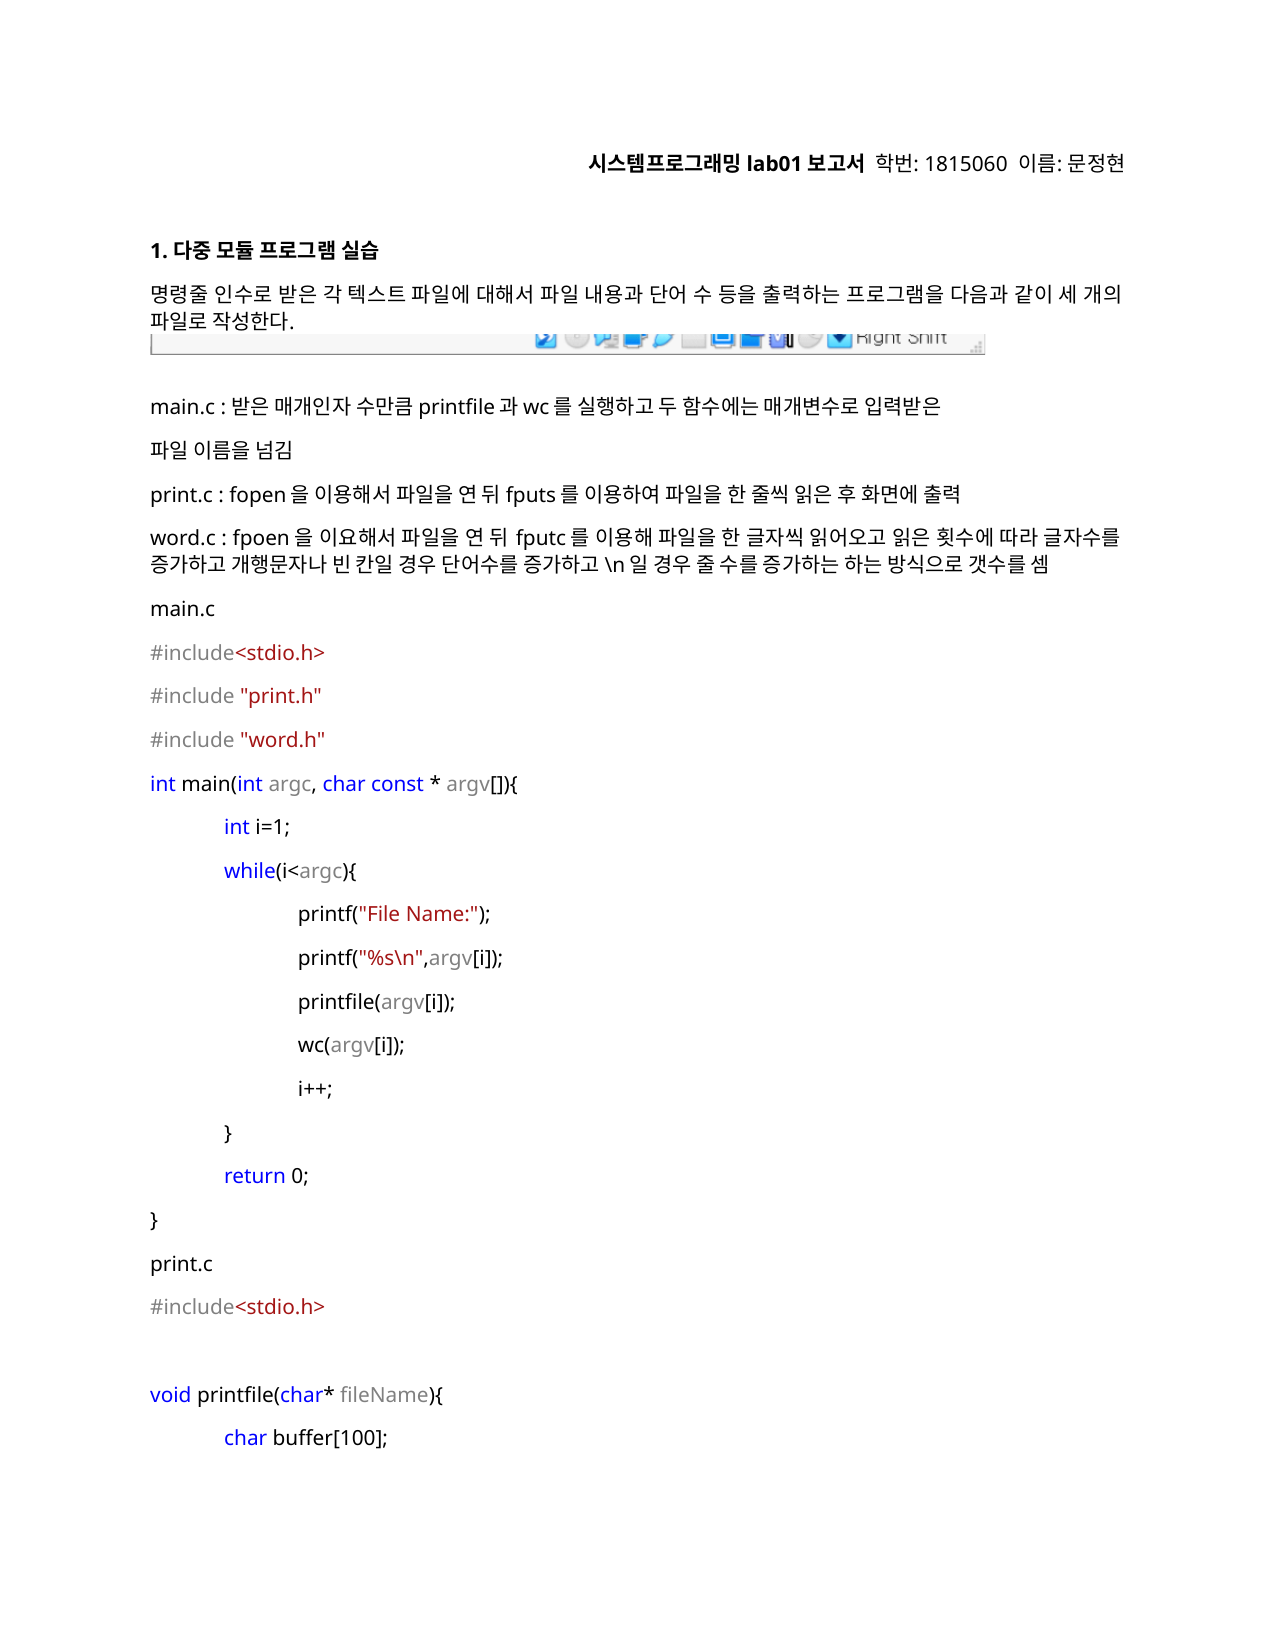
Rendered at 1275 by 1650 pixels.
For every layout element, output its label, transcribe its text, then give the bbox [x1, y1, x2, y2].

text main.c : 받은 매개인자 수만큼 printfile과 wc를 실행하고 두 함수에는 매개변수로 입력받은 [150, 393, 1125, 420]
text print.c [150, 1249, 1125, 1276]
text void printfile(char* fileName){ [150, 1380, 1125, 1407]
text printf("File Name:"); [150, 900, 1125, 927]
text word.c : fpoen을 이요해서 파일을 연 뒤 fputc를 이용해 파일을 한 글자씩 읽어오고 읽은 횟수에 따라 글자수를 증가하고 개행문자나 빈 칸일 경우 단어수를 증가하고 \n일 경우 줄 수를 증가하는 하는 방식으로 갯수를 셈 [150, 524, 1125, 578]
text while(i<argc){ [150, 857, 1125, 884]
text } [150, 1118, 1125, 1146]
text char buffer[100]; [150, 1424, 1125, 1451]
text printfile(argv[i]); [150, 988, 1125, 1014]
text int main(int argc, char const * argv[]){ [150, 769, 1125, 796]
text #include "word.h" [150, 726, 1125, 753]
text int i=1; [150, 813, 1125, 840]
text 명령줄 인수로 받은 각 텍스트 파일에 대해서 파일 내용과 단어 수 등을 출력하는 프로그램을 다음과 같이 세 개의 파일로 작성한다. [150, 281, 1125, 335]
text i++; [150, 1075, 1125, 1102]
text print.c : fopen을 이용해서 파일을 연 뒤 fputs를 이용하여 파일을 한 줄씩 읽은 후 화면에 출력 [150, 481, 1125, 507]
text #include<stdio.h> [150, 1293, 1125, 1320]
text main.c [150, 595, 1125, 622]
text wc(argv[i]); [150, 1031, 1125, 1058]
text 파일 이름을 넘김 [150, 437, 1125, 464]
text } [150, 1206, 1125, 1233]
text return 0; [150, 1162, 1125, 1189]
text printf("%s\n",argv[i]); [150, 944, 1125, 971]
text #include "print.h" [150, 682, 1125, 709]
text 시스템프로그래밍 lab01 보고서 학번: 1815060 이름: 문정현 [150, 150, 1125, 177]
text #include<stdio.h> [150, 638, 1125, 665]
text 1. 다중 모듈 프로그램 실습 [150, 237, 1125, 264]
